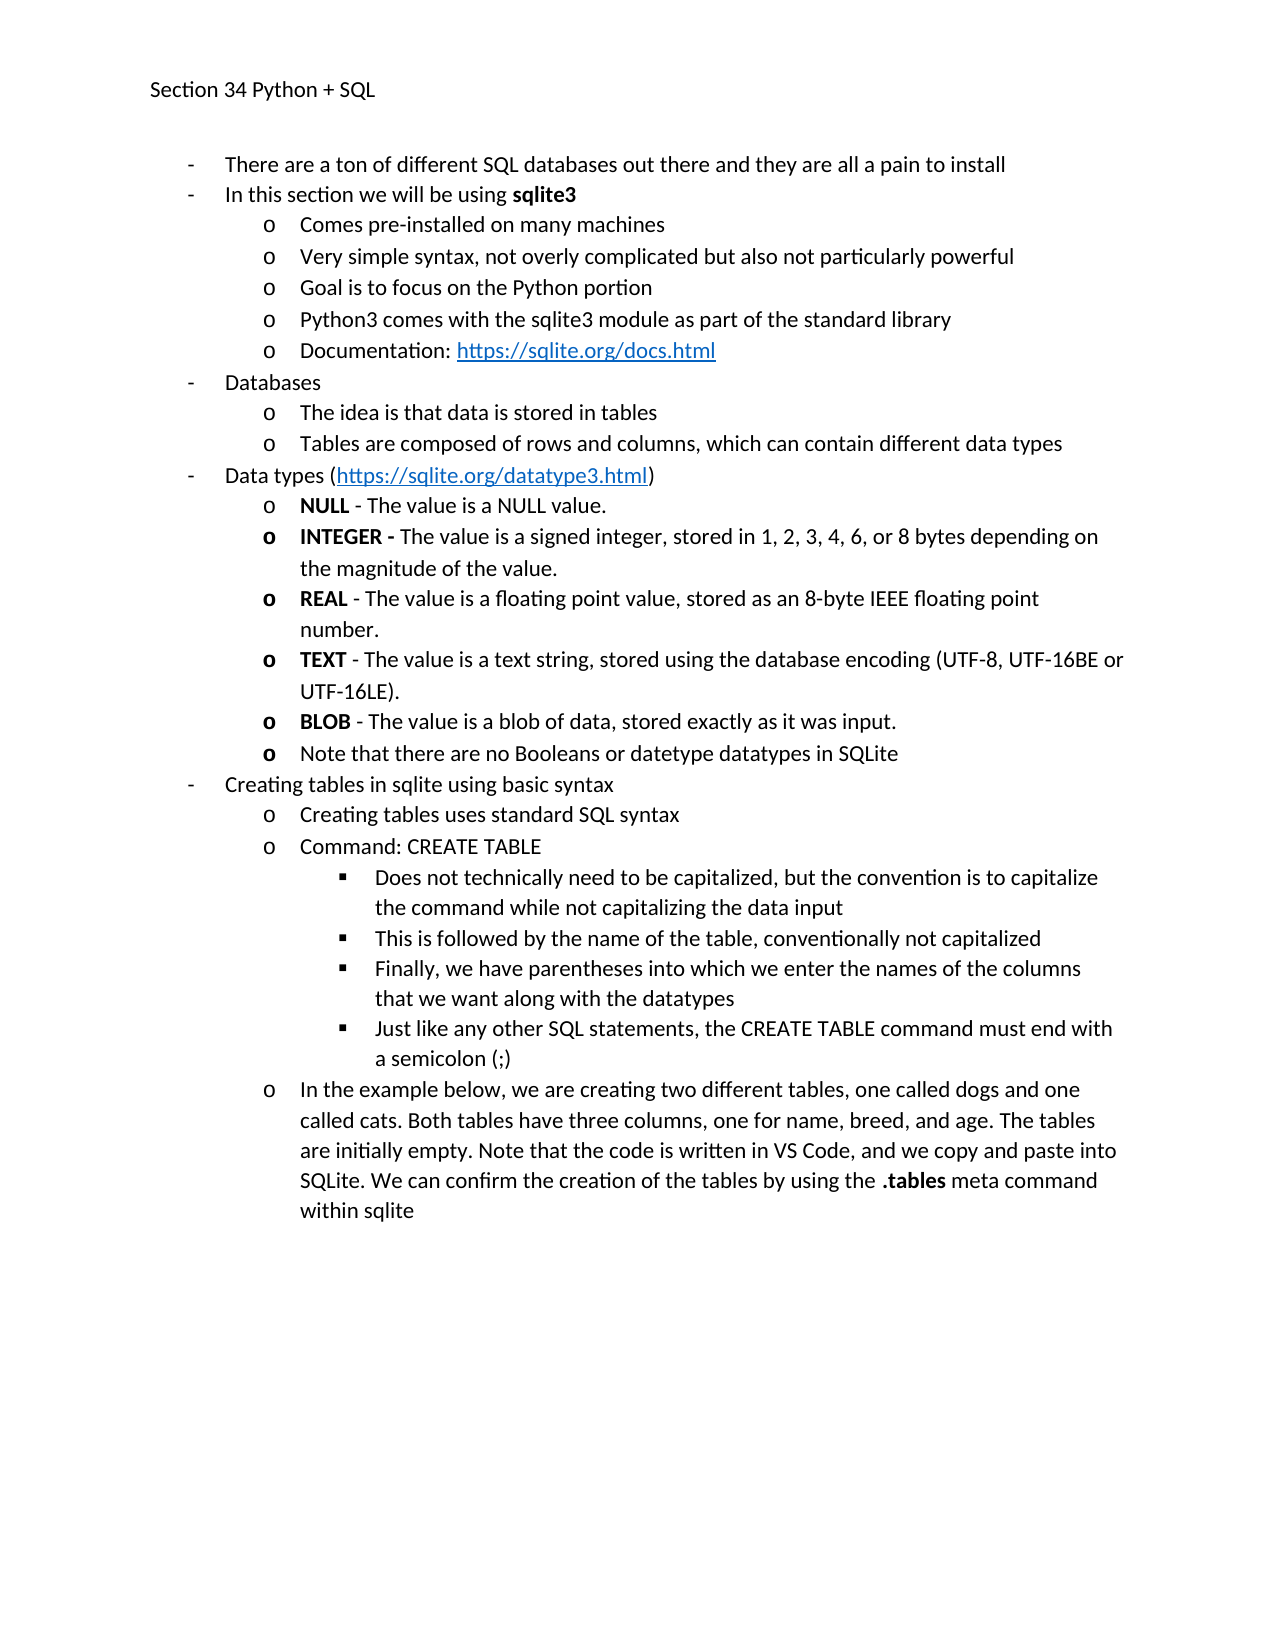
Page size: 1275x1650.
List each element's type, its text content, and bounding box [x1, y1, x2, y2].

list NULL - The value is a NULL value. [262, 491, 1125, 520]
list Just like any other SQL statements, the CREATE TABLE command must end with a semicolon (;) [337, 1014, 1125, 1072]
list Comes pre-installed on many machines [262, 210, 1125, 239]
list This is followed by the name of the table, conventionally not capitalized [337, 924, 1125, 952]
list In the example below, we are creating two different tables, one called dogs and one called cats. Both tables have three columns, one for name, breed, and age. The tables are initially empty. Note that the code is written in VS Code, and we copy and paste into SQLite. We can confirm the creation of the tables by using the .tables meta command within sqlite [262, 1075, 1125, 1225]
list In this section we will be using sqlite3 [187, 180, 1125, 208]
list Finally, we have parentheses into which we enter the names of the columns that we want along with the datatypes [337, 954, 1125, 1012]
list Tables are composed of rows and columns, which can contain different data types [262, 429, 1125, 458]
list Documentation: https://sqlite.org/docs.html [262, 336, 1125, 365]
list Does not technically need to be capitalized, but the convention is to capitalize the command while not capitalizing the data input [337, 863, 1125, 921]
list Creating tables in sqlite using basic syntax [187, 770, 1125, 798]
list The idea is that data is stored in tables [262, 398, 1125, 427]
list Note that there are no Booleans or datetype datatypes in SQLite [262, 739, 1125, 768]
list There are a ton of different SQL databases out there and they are all a pain to install [187, 150, 1125, 178]
list Very simple syntax, not overly complicated but also not particularly powerful [262, 242, 1125, 271]
list Databases [187, 368, 1125, 396]
list INTEGER - The value is a signed integer, stored in 1, 2, 3, 4, 6, or 8 bytes depending on the magnitude of the value. [262, 522, 1125, 582]
list Command: CREATE TABLE [262, 832, 1125, 861]
list BLOB - The value is a blob of data, stored exactly as it was input. [262, 707, 1125, 736]
list Creating tables uses standard SQL syntax [262, 800, 1125, 829]
list Python3 comes with the sqlite3 module as part of the standard library [262, 305, 1125, 334]
list TEXT - The value is a text string, stored using the database encoding (UTF-8, UTF-16BE or UTF-16LE). [262, 646, 1125, 705]
list REAL - The value is a floating point value, stored as an 8-byte IEEE floating point number. [262, 584, 1125, 643]
list Goal is to focus on the Python portion [262, 273, 1125, 302]
list Data types (https://sqlite.org/datatype3.html) [187, 461, 1125, 489]
